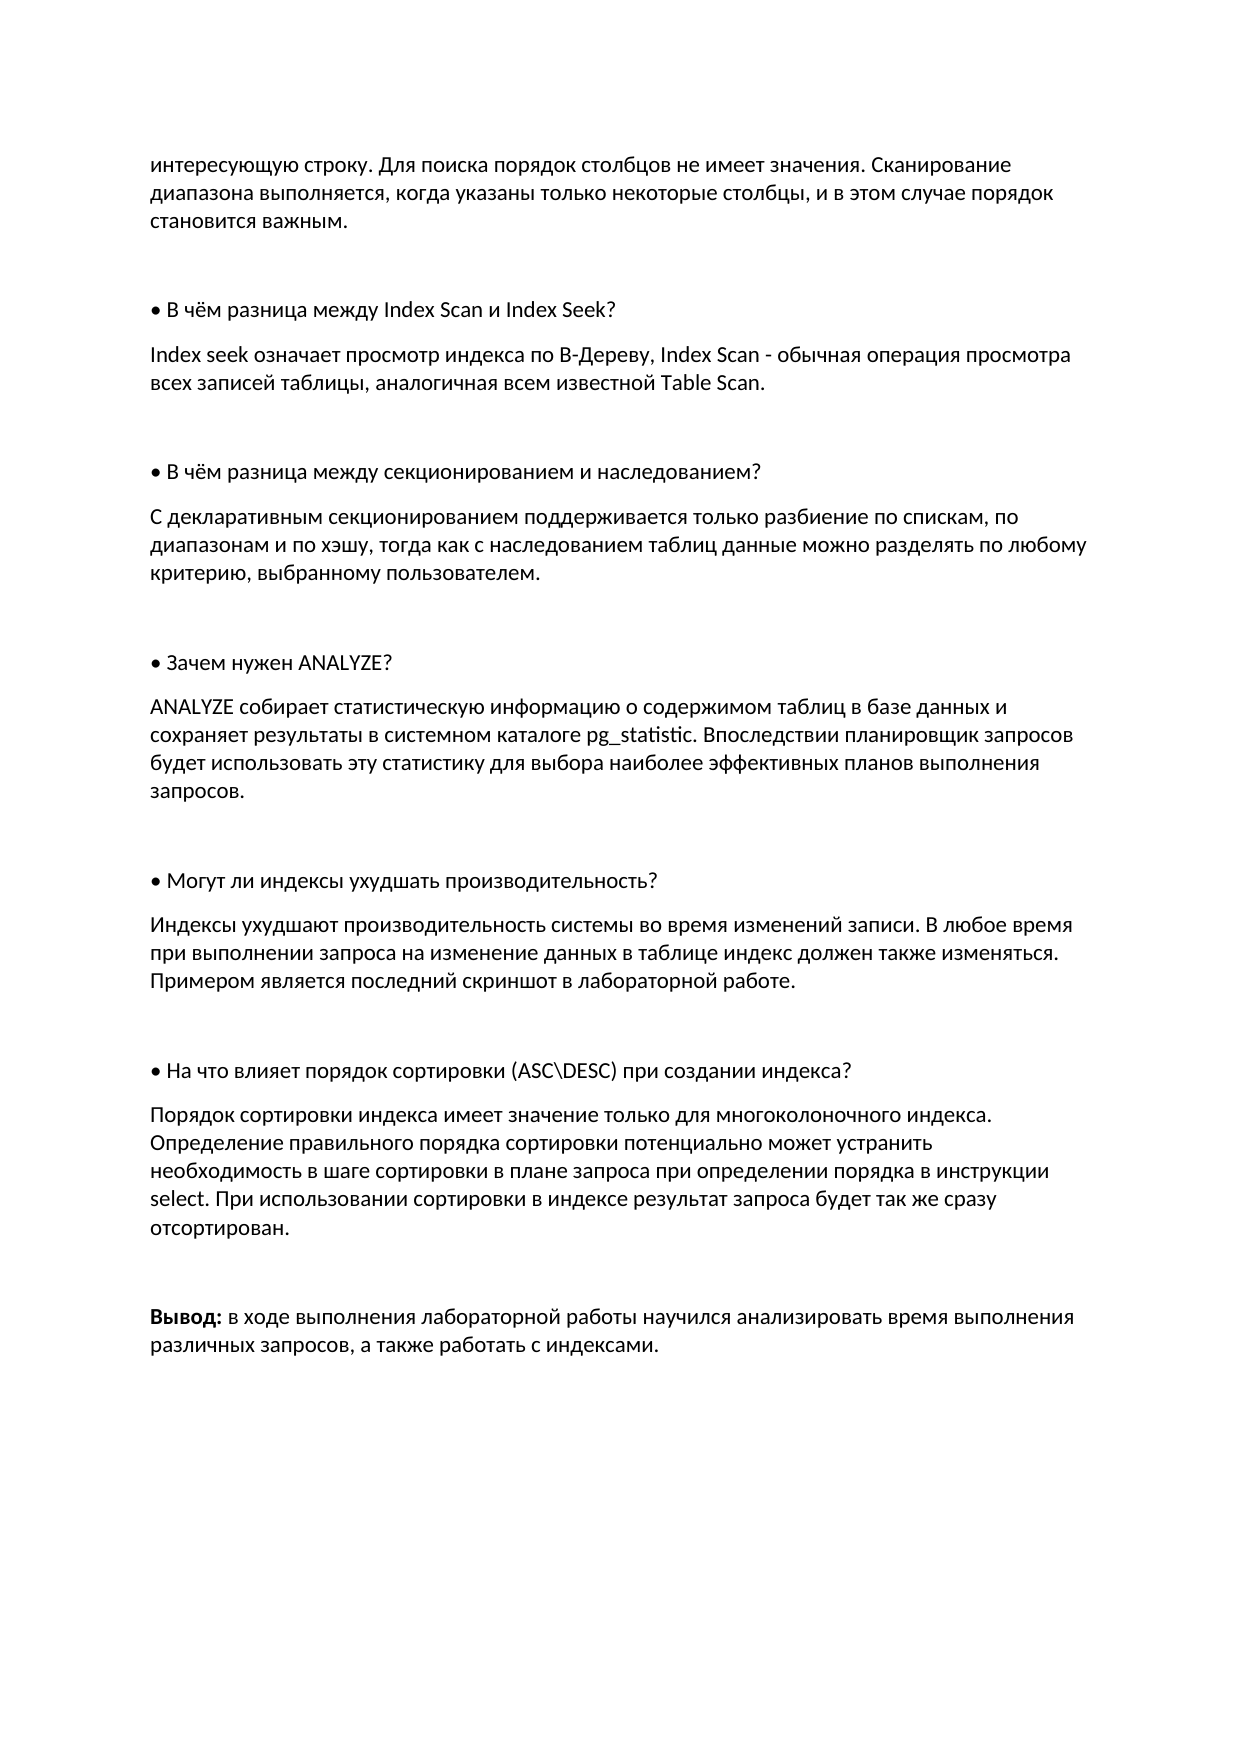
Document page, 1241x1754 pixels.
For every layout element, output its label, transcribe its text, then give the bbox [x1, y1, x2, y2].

text Индексы ухудшают производительность системы во время изменений записи. В любое время при выполнении запроса на изменение данных в таблице индекс должен также изменяться. Примером является последний скриншот в лабораторной работе. [150, 910, 1090, 994]
text • Могут ли индексы ухудшать производительность? [150, 866, 1090, 894]
text Index seek означает просмотр индекса по B-Дереву, Index Scan - обычная операция просмотра всех записей таблицы, аналогичная всем известной Table Scan. [150, 340, 1090, 396]
text • Зачем нужен ANALYZE? [150, 648, 1090, 676]
text • В чём разница между Index Scan и Index Seek? [150, 295, 1090, 323]
text Порядок сортировки индекса имеет значение только для многоколоночного индекса. Определение правильного порядка сортировки потенциально может устранить необходимость в шаге сортировки в плане запроса при определении порядка в инструкции select. При использовании сортировки в индексе результат запроса будет так же сразу отсортирован. [150, 1101, 1090, 1241]
text С декларативным секционированием поддерживается только разбиение по спискам, по диапазонам и по хэшу, тогда как с наследованием таблиц данные можно разделять по любому критерию, выбранному пользователем. [150, 502, 1090, 586]
text ANALYZE собирает статистическую информацию о содержимом таблиц в базе данных и сохраняет результаты в системном каталоге pg_statistic. Впоследствии планировщик запросов будет использовать эту статистику для выбора наиболее эффективных планов выполнения запросов. [150, 692, 1090, 804]
text • На что влияет порядок сортировки (ASC\DESC) при создании индекса? [150, 1056, 1090, 1084]
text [150, 150, 1090, 234]
text Вывод: в ходе выполнения лабораторной работы научился анализировать время выполнения различных запросов, а также работать с индексами. [150, 1302, 1090, 1358]
text • В чём разница между секционированием и наследованием? [150, 457, 1090, 486]
